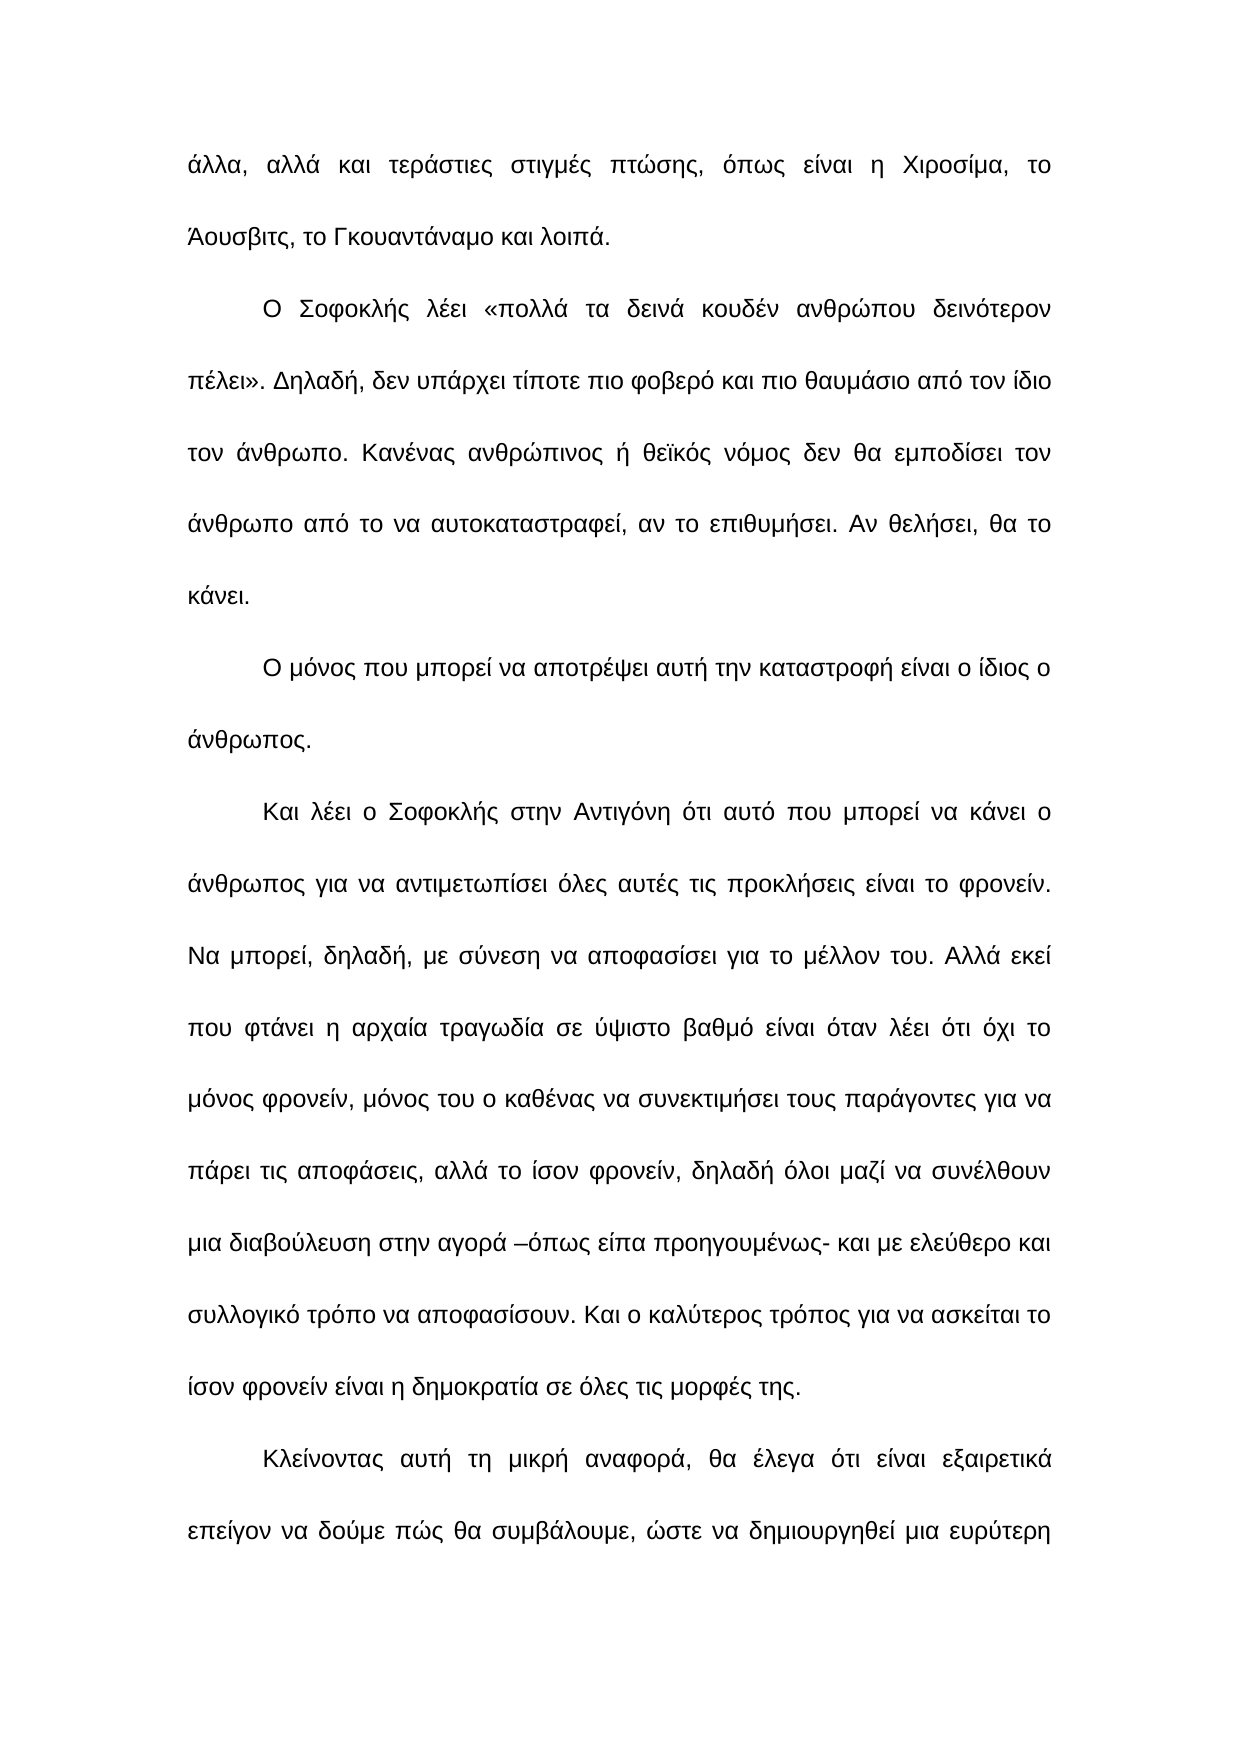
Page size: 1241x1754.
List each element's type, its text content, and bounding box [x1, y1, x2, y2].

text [187, 150, 1053, 251]
text Ο μόνος που μπορεί να αποτρέψει αυτή την καταστροφή είναι ο ίδιος ο άνθρωπος. [187, 653, 1053, 754]
text Ο Σοφοκλής λέει «πολλά τα δεινά κουδέν ανθρώπου δεινότερον πέλει». Δηλαδή, δεν υπάρχει τίποτε πιο φοβερό και πιο θαυμάσιο από τον ίδιο τον άνθρωπο. Κανένας ανθρώπινος ή θεϊκός νόμος δεν θα εμποδίσει τον άνθρωπο από το να αυτοκαταστραφεί, αν το επιθυμήσει. Αν θελήσει, θα το κάνει. [187, 294, 1053, 610]
text Και λέει ο Σοφοκλής στην Αντιγόνη ότι αυτό που μπορεί να κάνει ο άνθρωπος για να αντιμετωπίσει όλες αυτές τις προκλήσεις είναι το φρονείν. Να μπορεί, δηλαδή, με σύνεση να αποφασίσει για το μέλλον του. Αλλά εκεί που φτάνει η αρχαία τραγωδία σε ύψιστο βαθμό είναι όταν λέει ότι όχι το μόνος φρονείν, μόνος του ο καθένας να συνεκτιμήσει τους παράγοντες για να πάρει τις αποφάσεις, αλλά το ίσον φρονείν, δηλαδή όλοι μαζί να συνέλθουν μια διαβούλευση στην αγορά –όπως είπα προηγουμένως- και με ελεύθερο και συλλογικό τρόπο να αποφασίσουν. Και ο καλύτερος τρόπος για να ασκείται το ίσον φρονείν είναι η δημοκρατία σε όλες τις μορφές της. [187, 797, 1053, 1401]
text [187, 1444, 1053, 1544]
